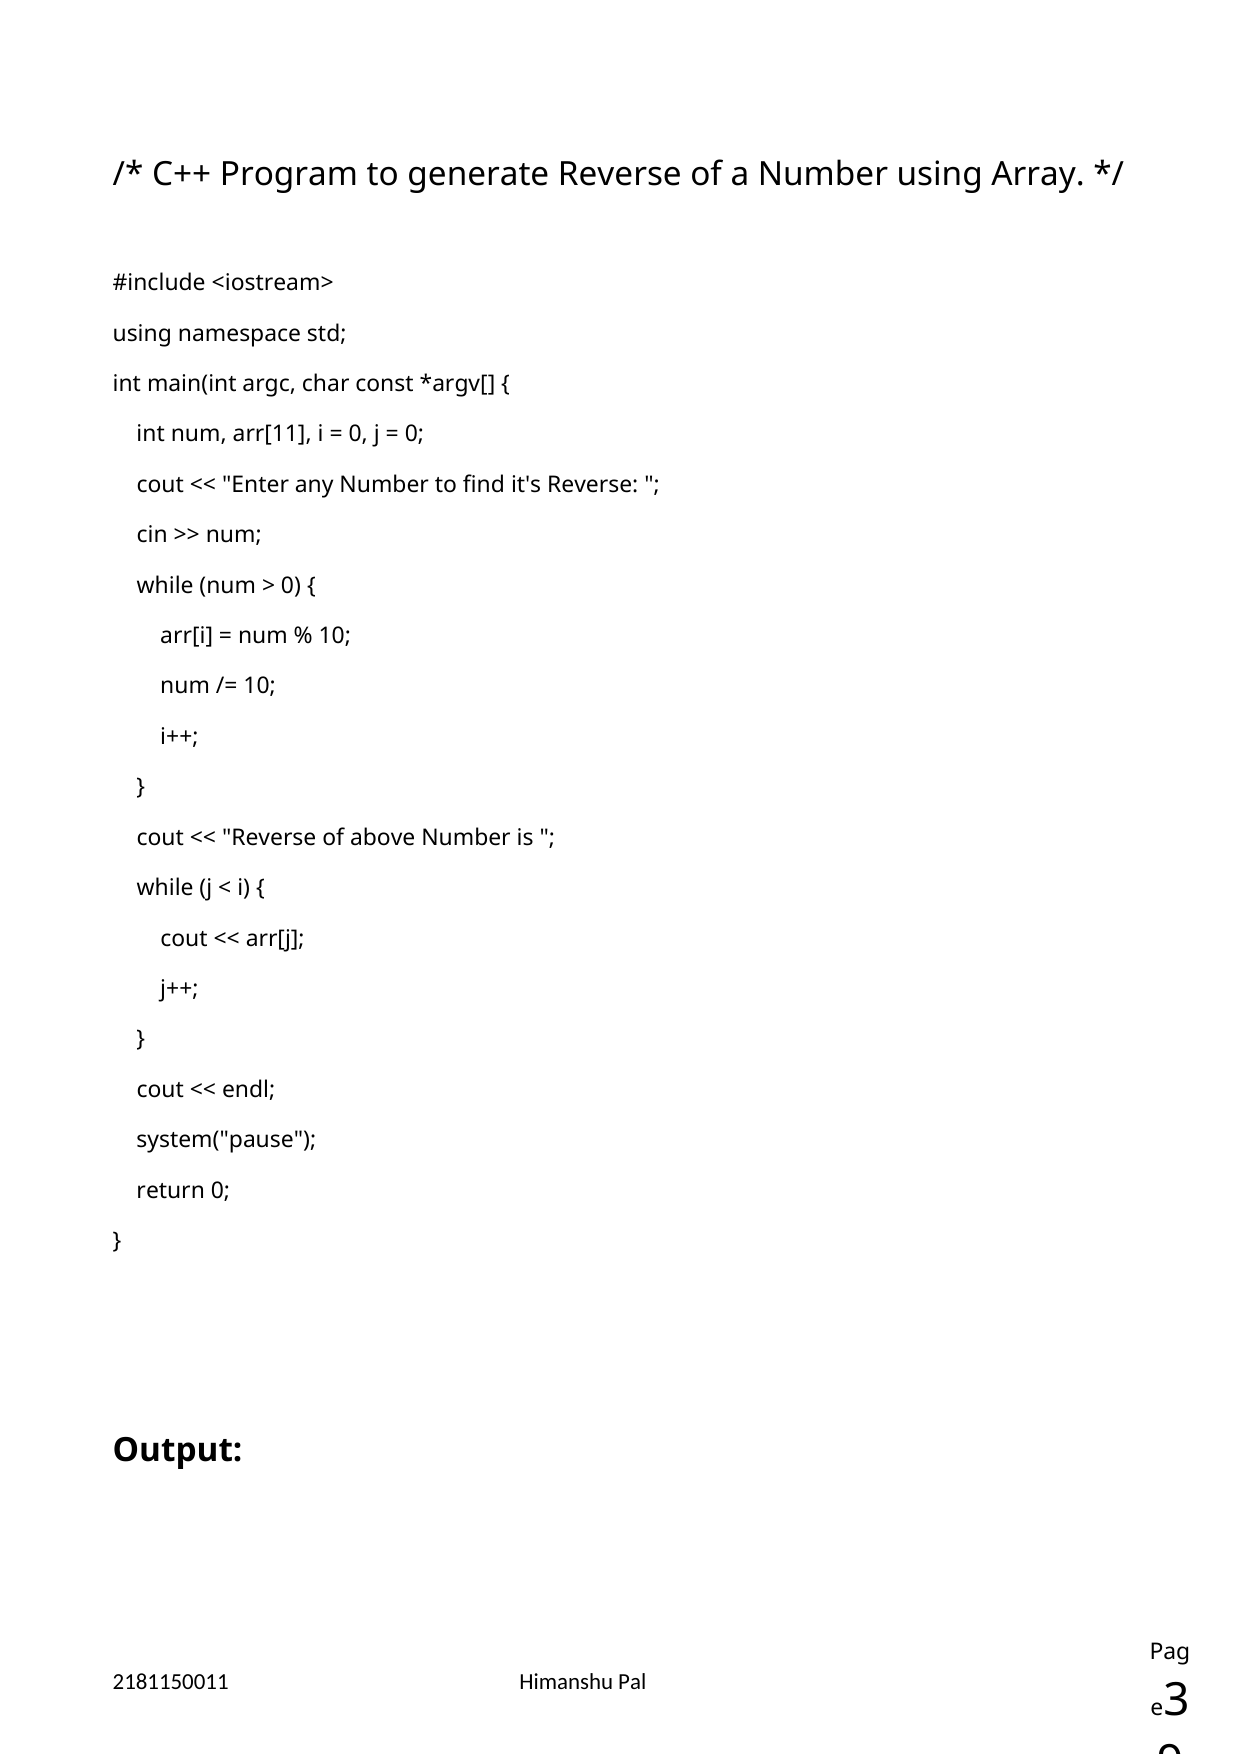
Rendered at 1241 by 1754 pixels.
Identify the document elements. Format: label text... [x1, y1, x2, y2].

text using namespace std; [112, 316, 1128, 348]
text } [112, 770, 1128, 801]
text cin >> num; [112, 518, 1128, 549]
text while (j < i) { [112, 871, 1128, 902]
text i++; [112, 720, 1128, 751]
text j++; [112, 972, 1128, 1003]
text /* C++ Program to generate Reverse of a Number using Array. */ [112, 150, 1128, 195]
text Output: [112, 1426, 1128, 1471]
text cout << "Enter any Number to find it's Reverse: "; [112, 468, 1128, 499]
text int num, arr[11], i = 0, j = 0; [112, 417, 1128, 448]
text } [112, 1022, 1128, 1053]
text cout << endl; [112, 1073, 1128, 1104]
text arr[i] = num % 10; [112, 619, 1128, 650]
text system("pause"); [112, 1123, 1128, 1154]
text #include <iostream> [112, 266, 1128, 297]
text return 0; [112, 1173, 1128, 1205]
text cout << arr[j]; [112, 921, 1128, 953]
text int main(int argc, char const *argv[] { [112, 367, 1128, 398]
text cout << "Reverse of above Number is "; [112, 821, 1128, 852]
text } [112, 1224, 1128, 1255]
text while (num > 0) { [112, 568, 1128, 600]
text num /= 10; [112, 669, 1128, 701]
